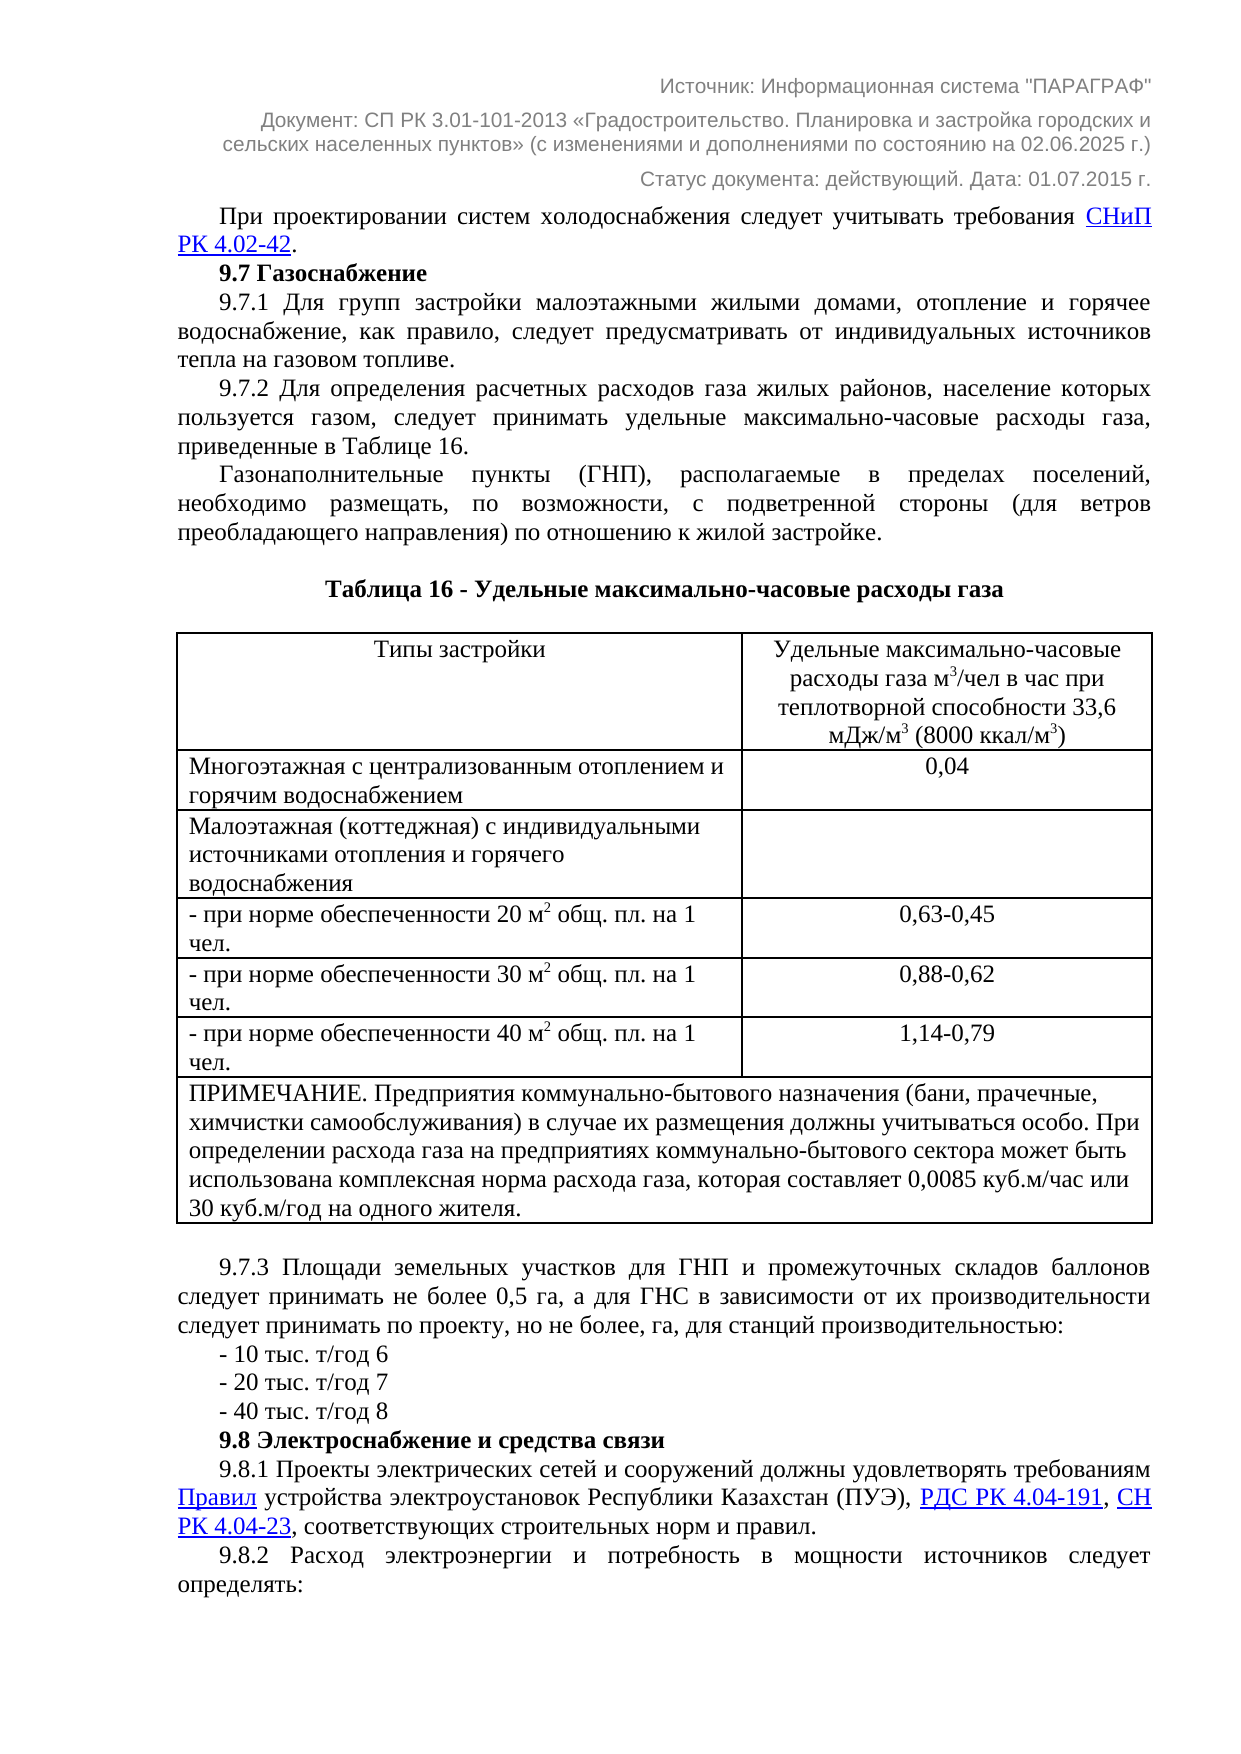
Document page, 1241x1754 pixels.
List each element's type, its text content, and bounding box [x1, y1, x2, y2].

table_cell - при норме обеспеченности 30 м2 общ. пл. на 1 чел. [178, 959, 741, 1016]
text Таблица 16 - Удельные максимально-часовые расходы газа [177, 574, 1152, 603]
text 9.8.2 Расход электроэнергии и потребность в мощности источников следует определять: [177, 1540, 1152, 1597]
table_cell 0,88-0,62 [743, 959, 1151, 1016]
table_cell - при норме обеспеченности 40 м2 общ. пл. на 1 чел. [178, 1018, 741, 1076]
table_cell ПРИМЕЧАНИЕ. Предприятия коммунально-бытового назначения (бани, прачечные, химчистки самообслуживания) в случае их размещения должны учитываться особо. При определении расхода газа на предприятиях коммунально-бытового сектора может быть использована комплексная норма расхода газа, которая составляет 0,0085 куб.м/час или 30 куб.м/год на одного жителя. [178, 1078, 1151, 1222]
text При проектировании систем холодоснабжения следует учитывать требования СНиП РК 4.02-42. [177, 201, 1152, 258]
table_cell [743, 811, 1151, 897]
table_cell - при норме обеспеченности 20 м2 общ. пл. на 1 чел. [178, 899, 741, 957]
table_cell 0,63-0,45 [743, 899, 1151, 957]
text - 10 тыс. т/год 6 [177, 1339, 1152, 1367]
table_cell 0,04 [743, 751, 1151, 809]
text 9.7 Газоснабжение [177, 258, 1152, 287]
table_header Типы застройки [178, 634, 741, 749]
text - 20 тыс. т/год 7 [177, 1367, 1152, 1396]
text - 40 тыс. т/год 8 [177, 1396, 1152, 1425]
table_cell 1,14-0,79 [743, 1018, 1151, 1076]
table_header Удельные максимально-часовые расходы газа м3/чел в час при теплотворной способности 33,6 мДж/м3 (8000 ккал/м3) [743, 634, 1151, 749]
text 9.7.1 Для групп застройки малоэтажными жилыми домами, отопление и горячее водоснабжение, как правило, следует предусматривать от индивидуальных источников тепла на газовом топливе. [177, 287, 1152, 373]
text 9.7.3 Площади земельных участков для ГНП и промежуточных складов баллонов следует принимать не более 0,5 га, а для ГНС в зависимости от их производительности следует принимать по проекту, но не более, га, для станций производительностью: [177, 1252, 1152, 1339]
table_cell Многоэтажная с централизованным отоплением и горячим водоснабжением [178, 751, 741, 809]
text 9.8.1 Проекты электрических сетей и сооружений должны удовлетворять требованиям Правил устройства электроустановок Республики Казахстан (ПУЭ), РДС РК 4.04-191, СН РК 4.04-23, соответствующих строительных норм и правил. [177, 1454, 1152, 1540]
table_cell Малоэтажная (коттеджная) с индивидуальными источниками отопления и горячего водоснабжения [178, 811, 741, 897]
text 9.7.2 Для определения расчетных расходов газа жилых районов, население которых пользуется газом, следует принимать удельные максимально-часовые расходы газа, приведенные в Таблице 16. [177, 373, 1152, 459]
text Газонаполнительные пункты (ГНП), располагаемые в пределах поселений, необходимо размещать, по возможности, с подветренной стороны (для ветров преобладающего направления) по отношению к жилой застройке. [177, 459, 1152, 546]
text 9.8 Электроснабжение и средства связи [177, 1425, 1152, 1454]
